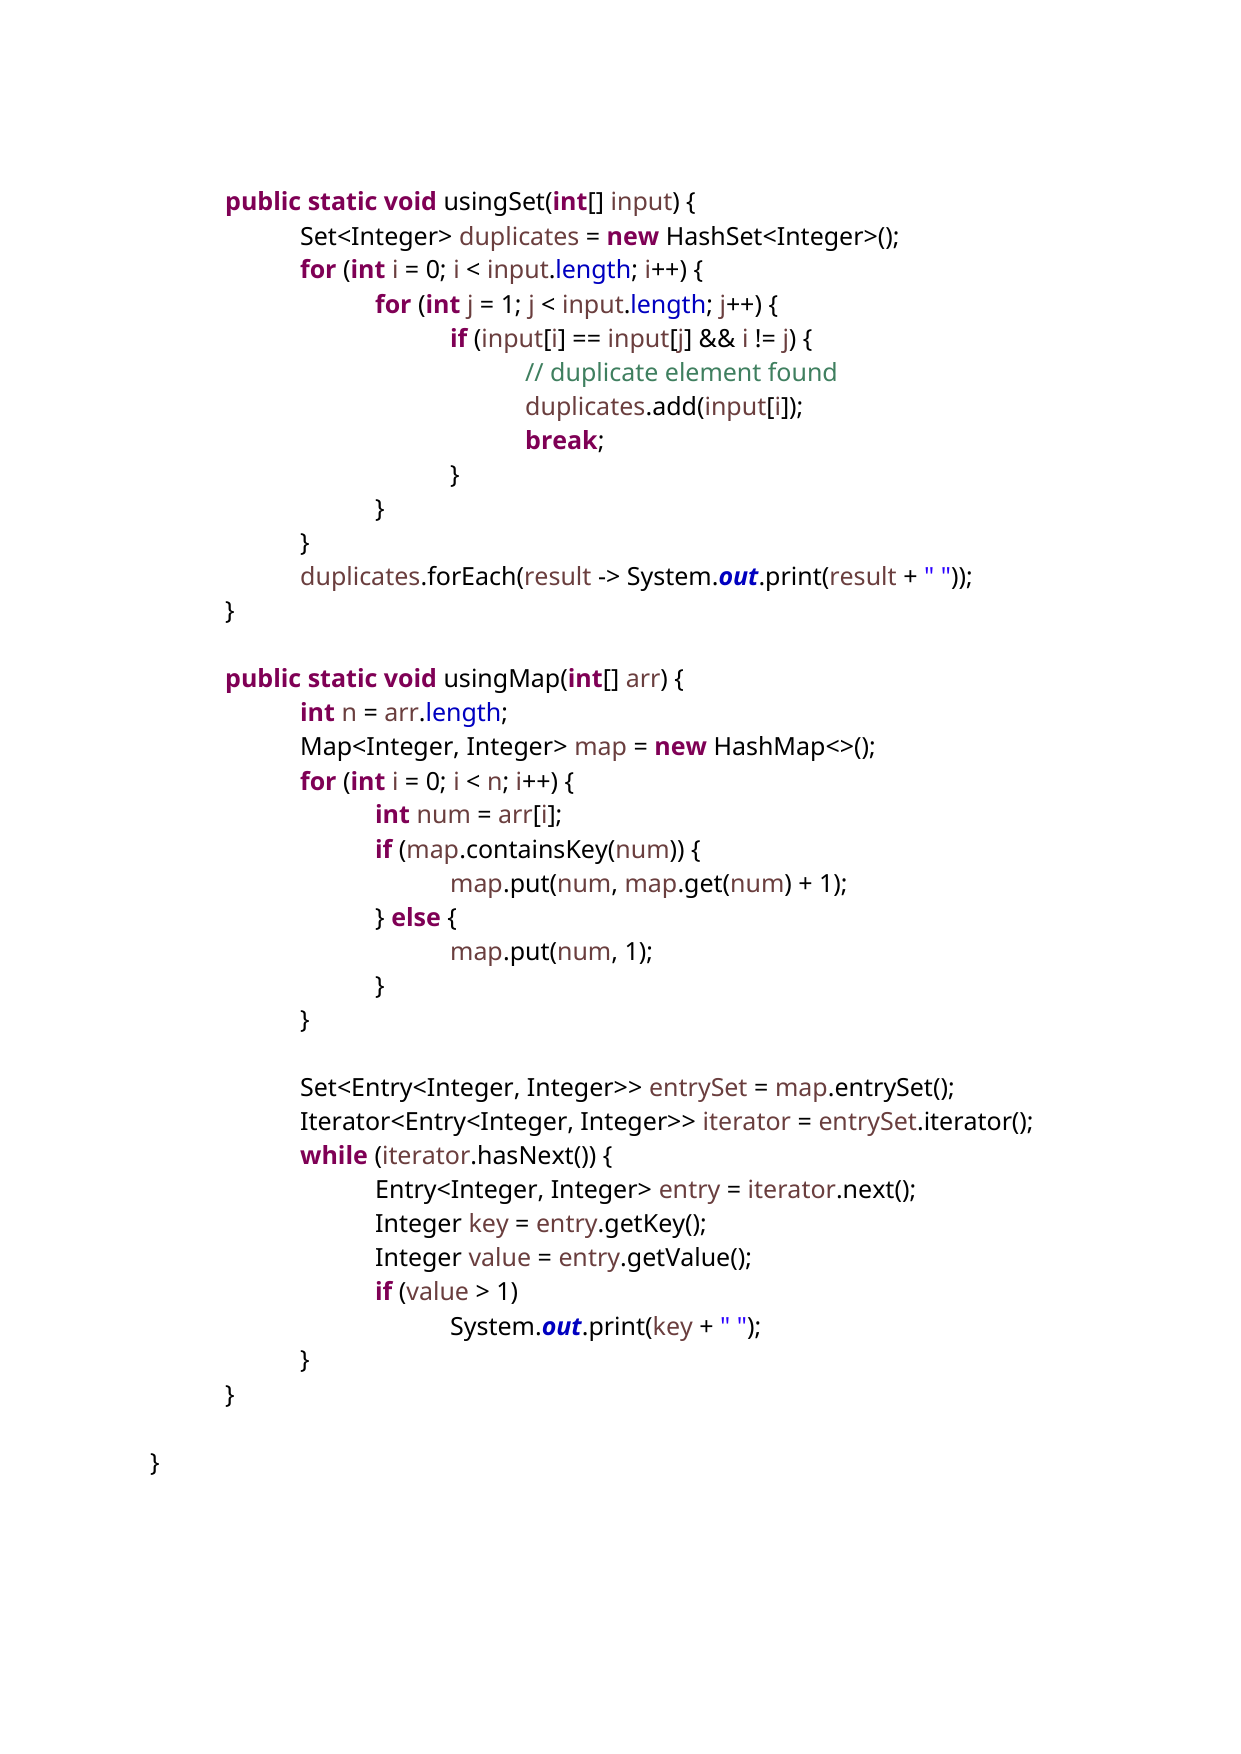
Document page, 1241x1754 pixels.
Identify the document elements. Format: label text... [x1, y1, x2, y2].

text Integer value = entry.getValue(); [150, 1240, 1090, 1274]
text for (int j = 1; j < input.length; j++) { [150, 286, 1090, 320]
text for (int i = 0; i < input.length; i++) { [150, 252, 1090, 286]
text Set<Entry<Integer, Integer>> entrySet = map.entrySet(); [150, 1070, 1090, 1104]
text int num = arr[i]; [150, 797, 1090, 831]
text } [150, 491, 1090, 525]
text int n = arr.length; [150, 695, 1090, 729]
text Map<Integer, Integer> map = new HashMap<>(); [150, 729, 1090, 763]
text Set<Integer> duplicates = new HashSet<Integer>(); [150, 218, 1090, 252]
text } [150, 967, 1090, 1002]
text map.put(num, 1); [150, 933, 1090, 967]
text while (iterator.hasNext()) { [150, 1138, 1090, 1172]
text duplicates.forEach(result -> System.out.print(result + " ")); [150, 559, 1090, 593]
text if (value > 1) [150, 1274, 1090, 1308]
text Iterator<Entry<Integer, Integer>> iterator = entrySet.iterator(); [150, 1104, 1090, 1138]
text } [150, 1342, 1090, 1376]
text } [150, 525, 1090, 559]
text for (int i = 0; i < n; i++) { [150, 763, 1090, 797]
text System.out.print(key + " "); [150, 1308, 1090, 1342]
text Integer key = entry.getKey(); [150, 1206, 1090, 1240]
text break; [150, 422, 1090, 457]
text public static void usingSet(int[] input) { [150, 184, 1090, 218]
text } else { [150, 899, 1090, 933]
text } [150, 1002, 1090, 1036]
text } [150, 457, 1090, 491]
text duplicates.add(input[i]); [150, 388, 1090, 422]
text } [150, 1376, 1090, 1410]
text } [150, 593, 1090, 627]
text if (input[i] == input[j] && i != j) { [150, 320, 1090, 354]
text // duplicate element found [150, 354, 1090, 388]
text if (map.containsKey(num)) { [150, 831, 1090, 865]
text map.put(num, map.get(num) + 1); [150, 865, 1090, 899]
text Entry<Integer, Integer> entry = iterator.next(); [150, 1172, 1090, 1206]
text public static void usingMap(int[] arr) { [150, 661, 1090, 695]
text } [150, 1444, 1090, 1478]
